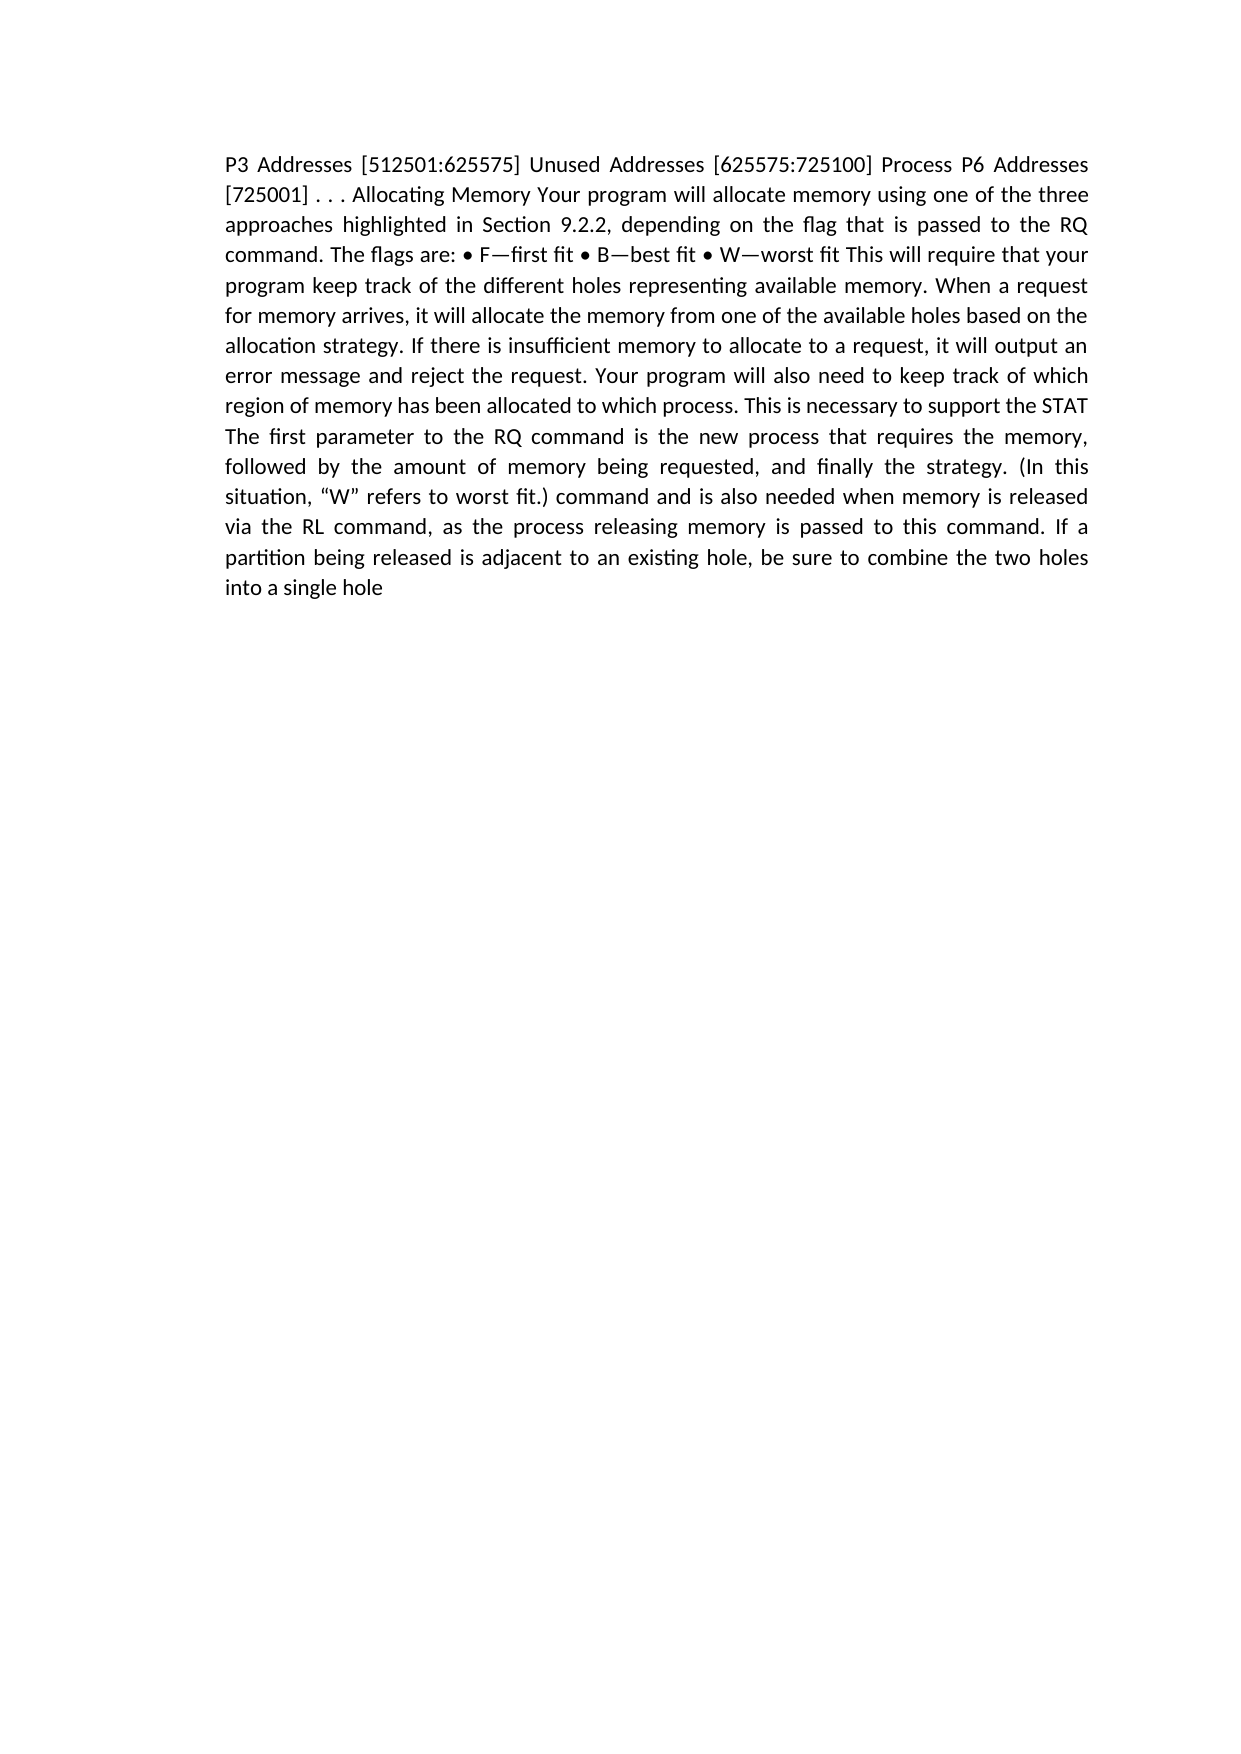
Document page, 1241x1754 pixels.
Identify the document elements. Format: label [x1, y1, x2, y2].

list [187, 150, 1090, 601]
